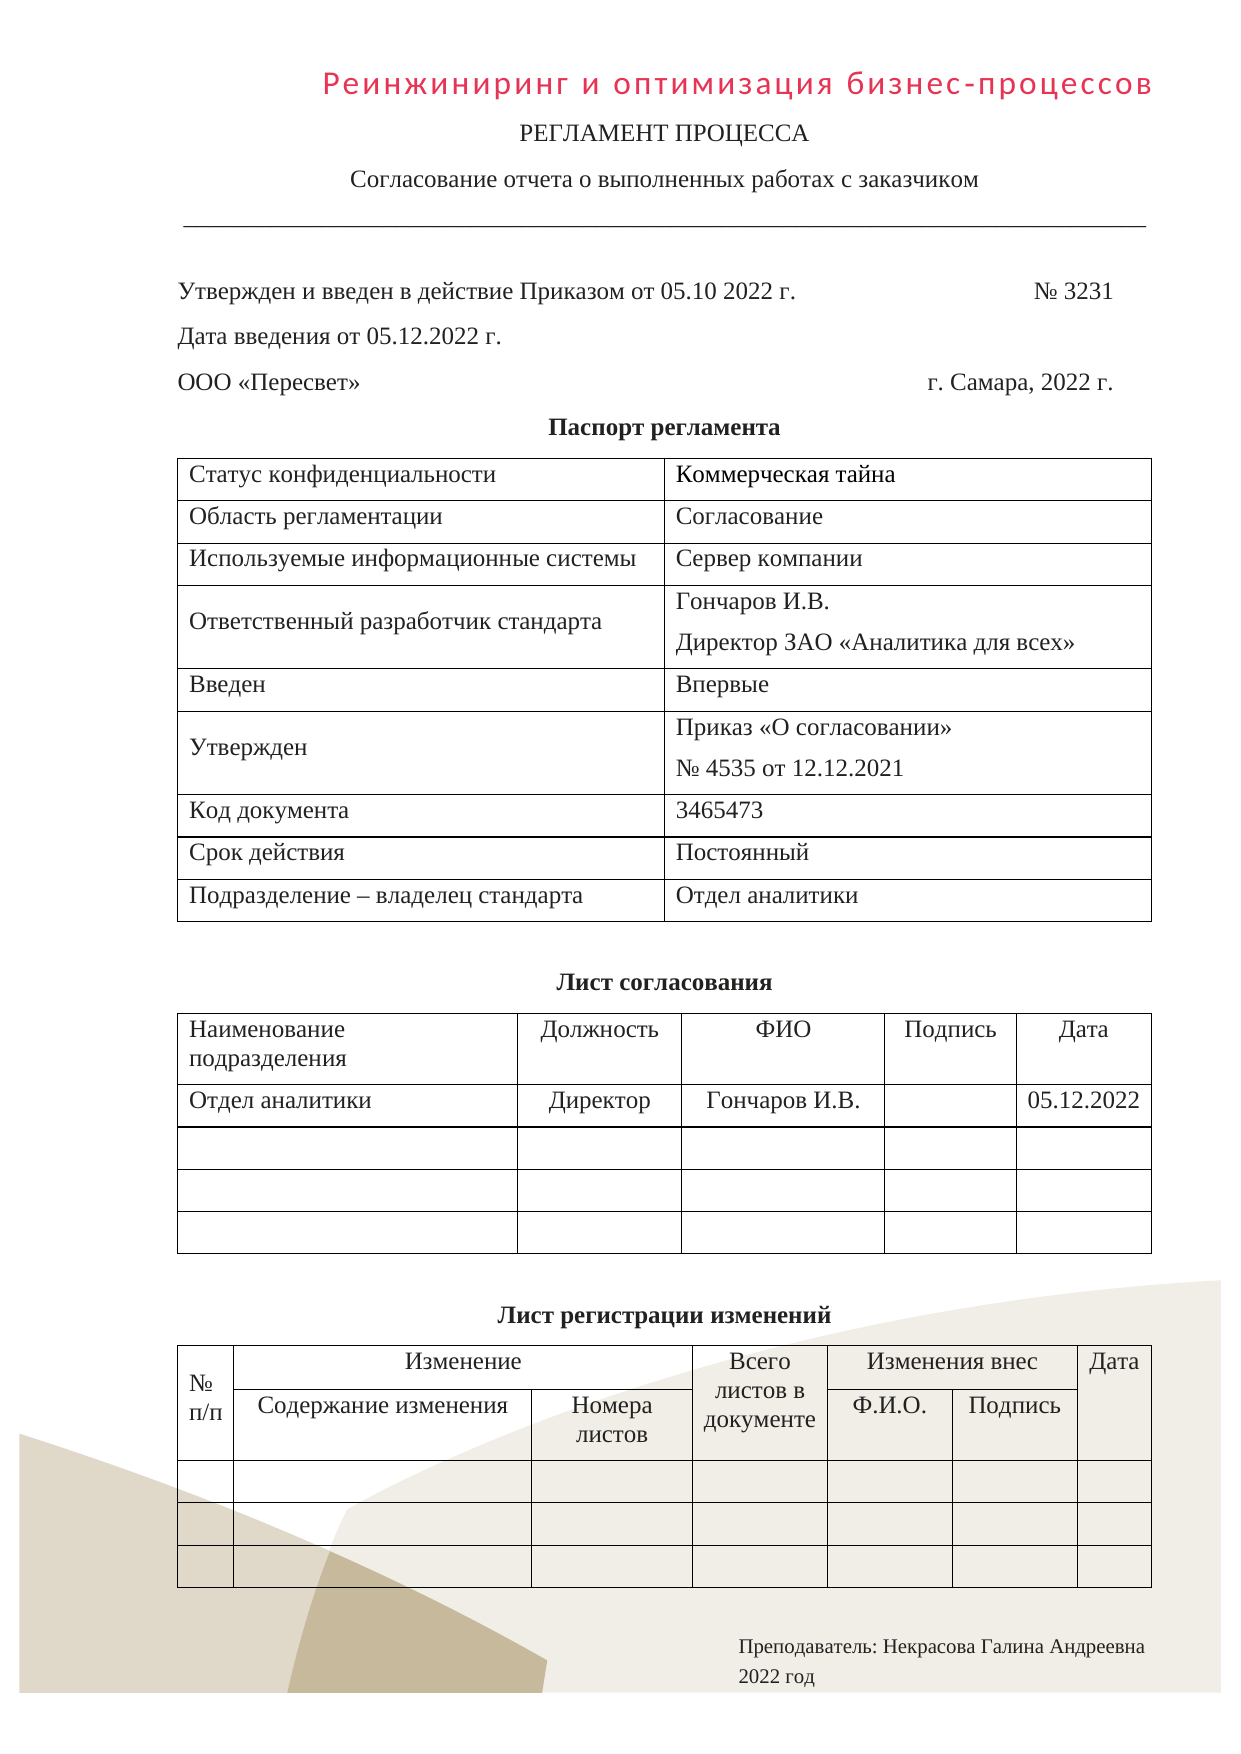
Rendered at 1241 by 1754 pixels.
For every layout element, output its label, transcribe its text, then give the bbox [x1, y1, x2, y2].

table_cell [178, 1461, 233, 1502]
table_cell Введен [178, 669, 664, 711]
table_cell [532, 1503, 692, 1544]
table_cell Постоянный [665, 838, 1151, 879]
table_cell [1078, 1546, 1151, 1587]
table_cell [885, 1085, 1016, 1126]
text Утвержден и введен в действие Приказом от 05.10 2022 г. № 3231 [177, 276, 1152, 304]
table_cell [178, 1503, 233, 1544]
table_header Коммерческая тайна [665, 459, 1151, 500]
table_cell [953, 1503, 1077, 1544]
table_header Изменение [234, 1346, 692, 1389]
table_cell [885, 1128, 1016, 1169]
table_cell [953, 1461, 1077, 1502]
table_cell [178, 1170, 517, 1211]
table_cell [885, 1170, 1016, 1211]
table_cell [234, 1503, 531, 1544]
table_header Изменения внес [828, 1346, 1077, 1389]
table_cell Впервые [665, 669, 1151, 711]
table_cell 3465473 [665, 795, 1151, 836]
table_cell Согласование [665, 501, 1151, 542]
table_cell [234, 1461, 531, 1502]
table_cell Утвержден [178, 712, 664, 794]
table_cell Отдел аналитики [665, 880, 1151, 921]
table_cell [1017, 1128, 1151, 1169]
table_cell Область регламентации [178, 501, 664, 542]
table_cell [953, 1546, 1077, 1587]
table_cell Гончаров И.В. [682, 1085, 884, 1126]
table_cell [518, 1170, 681, 1211]
table_cell [693, 1546, 827, 1587]
table_cell [885, 1212, 1016, 1253]
table_cell Содержание изменения [234, 1390, 531, 1460]
table_cell [178, 1546, 233, 1587]
text ООО «Пересвет» г. Самара, 2022 г. [177, 367, 1152, 396]
table_cell Ф.И.О. [828, 1390, 952, 1460]
table_header Дата [1078, 1346, 1151, 1460]
table_header Подпись [885, 1014, 1016, 1084]
table_cell [682, 1128, 884, 1169]
table_cell [518, 1128, 681, 1169]
table_cell [693, 1461, 827, 1502]
table_cell Код документа [178, 795, 664, 836]
table_cell Подразделение – владелец стандарта [178, 880, 664, 921]
table_cell Подпись [953, 1390, 1077, 1460]
table_header Всего листов в документе [693, 1346, 827, 1460]
text Паспорт регламента [177, 412, 1152, 441]
table_cell [1017, 1212, 1151, 1253]
table_cell Гончаров И.В. Директор ЗАО «Аналитика для всех» [665, 586, 1151, 668]
table_cell [532, 1461, 692, 1502]
table_header Наименование подразделения [178, 1014, 517, 1084]
table_cell [1078, 1461, 1151, 1502]
table_cell [828, 1503, 952, 1544]
table_cell [693, 1503, 827, 1544]
table_cell Ответственный разработчик стандарта [178, 586, 664, 668]
table_cell Отдел аналитики [178, 1085, 517, 1126]
table_cell Используемые информационные системы [178, 544, 664, 585]
table_cell [178, 1128, 517, 1169]
table_cell Приказ «О согласовании» № 4535 от 12.12.2021 [665, 712, 1151, 794]
text Лист согласования [177, 967, 1152, 996]
text РЕГЛАМЕНТ ПРОЦЕССА [177, 118, 1152, 147]
table_cell Директор [518, 1085, 681, 1126]
table_header ФИО [682, 1014, 884, 1084]
table_cell [828, 1461, 952, 1502]
table_cell [828, 1546, 952, 1587]
table_cell [518, 1212, 681, 1253]
table_cell Сервер компании [665, 544, 1151, 585]
table_cell [682, 1170, 884, 1211]
table_cell 05.12.2022 [1017, 1085, 1151, 1126]
text Лист регистрации изменений [177, 1300, 1152, 1328]
table_header Дата [1017, 1014, 1151, 1084]
table_cell [1017, 1170, 1151, 1211]
text Согласование отчета о выполненных работах с заказчиком _____________________________________________________________________________ [177, 164, 1152, 230]
table_cell [234, 1546, 531, 1587]
table_header Должность [518, 1014, 681, 1084]
table_cell [1078, 1503, 1151, 1544]
table_cell [178, 1212, 517, 1253]
table_cell [532, 1546, 692, 1587]
text Дата введения от 05.12.2022 г. [177, 321, 1152, 350]
table_cell Номера листов [532, 1390, 692, 1460]
table_header № п/п [178, 1346, 233, 1460]
table_cell Срок действия [178, 838, 664, 879]
table_cell [682, 1212, 884, 1253]
table_header Статус конфиденциальности [178, 459, 664, 500]
